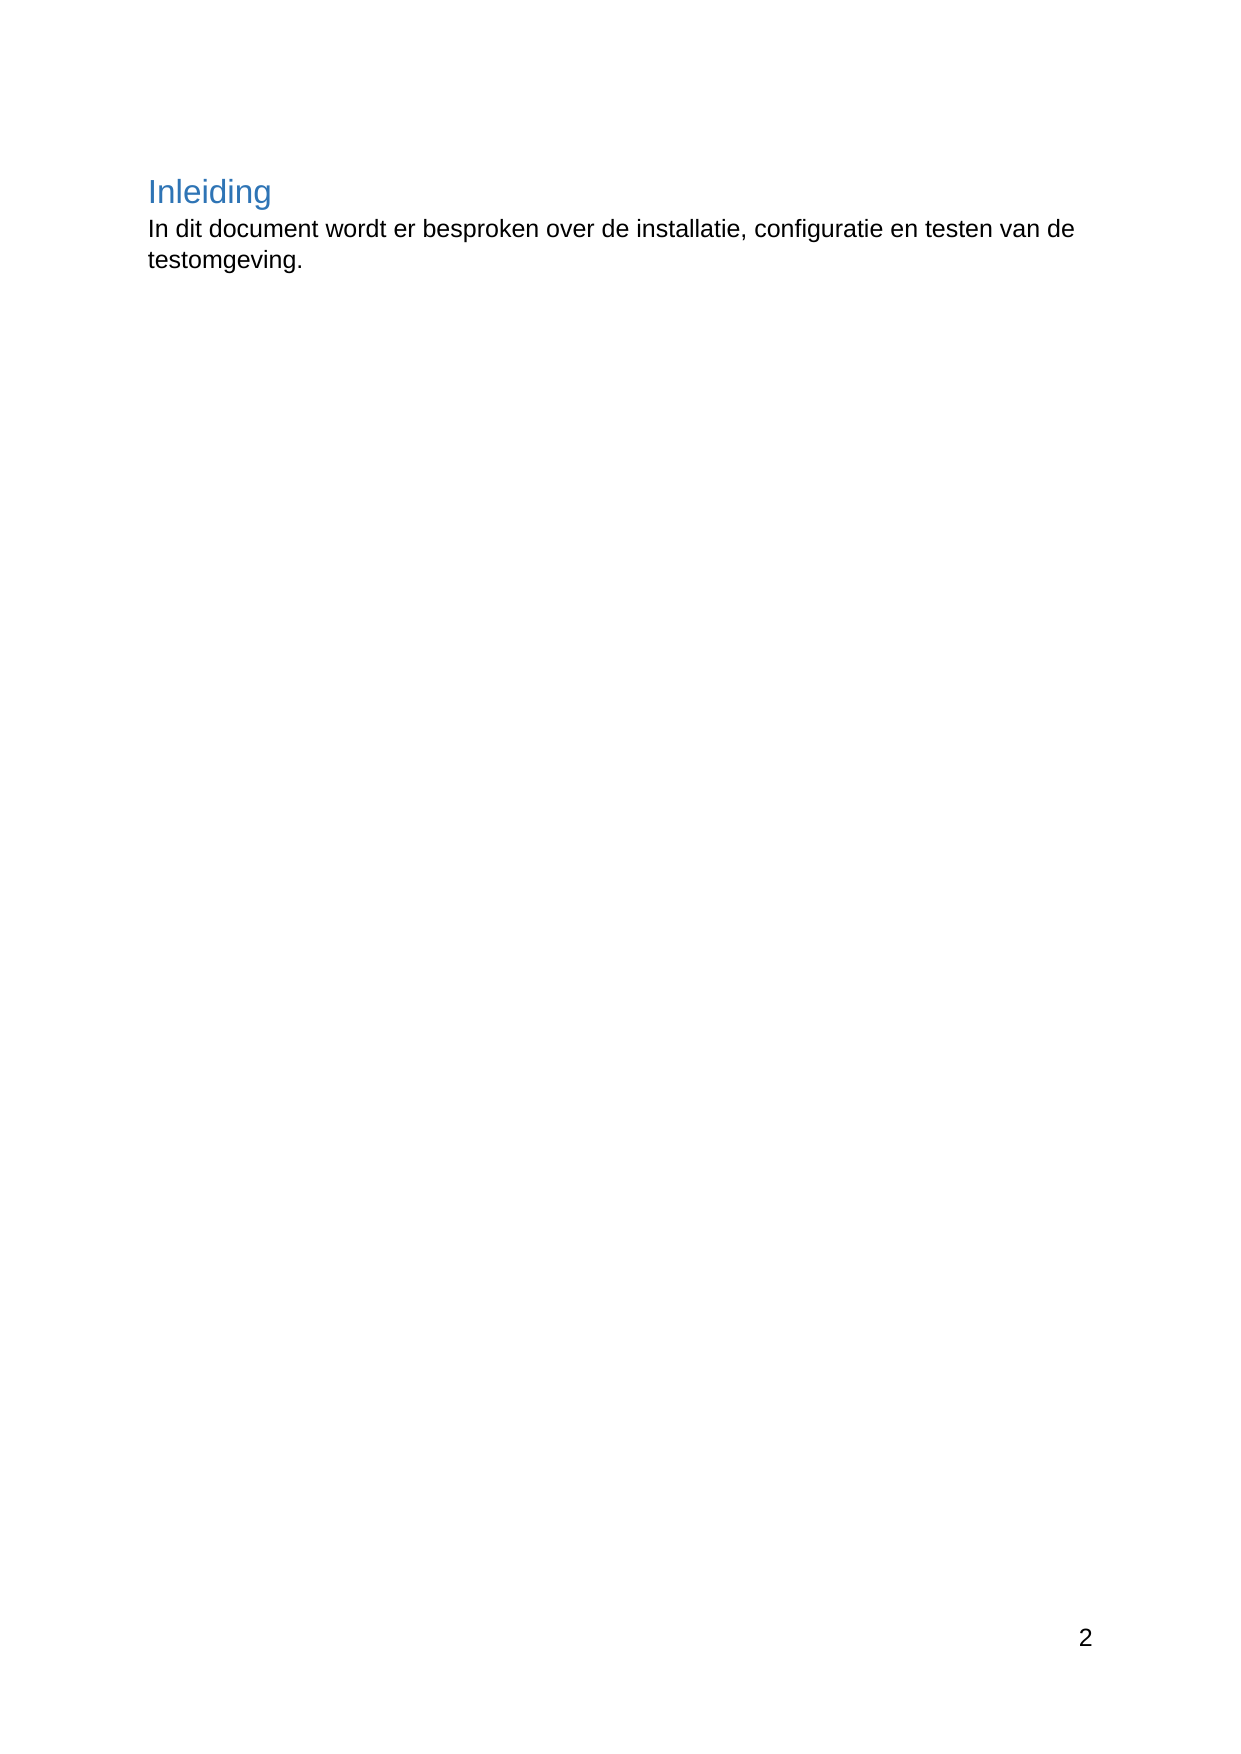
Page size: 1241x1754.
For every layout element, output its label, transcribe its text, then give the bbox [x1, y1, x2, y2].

text In dit document wordt er besproken over de installatie, configuratie en testen van de testomgeving. [148, 214, 1093, 274]
subtitle Inleiding [148, 173, 1093, 211]
